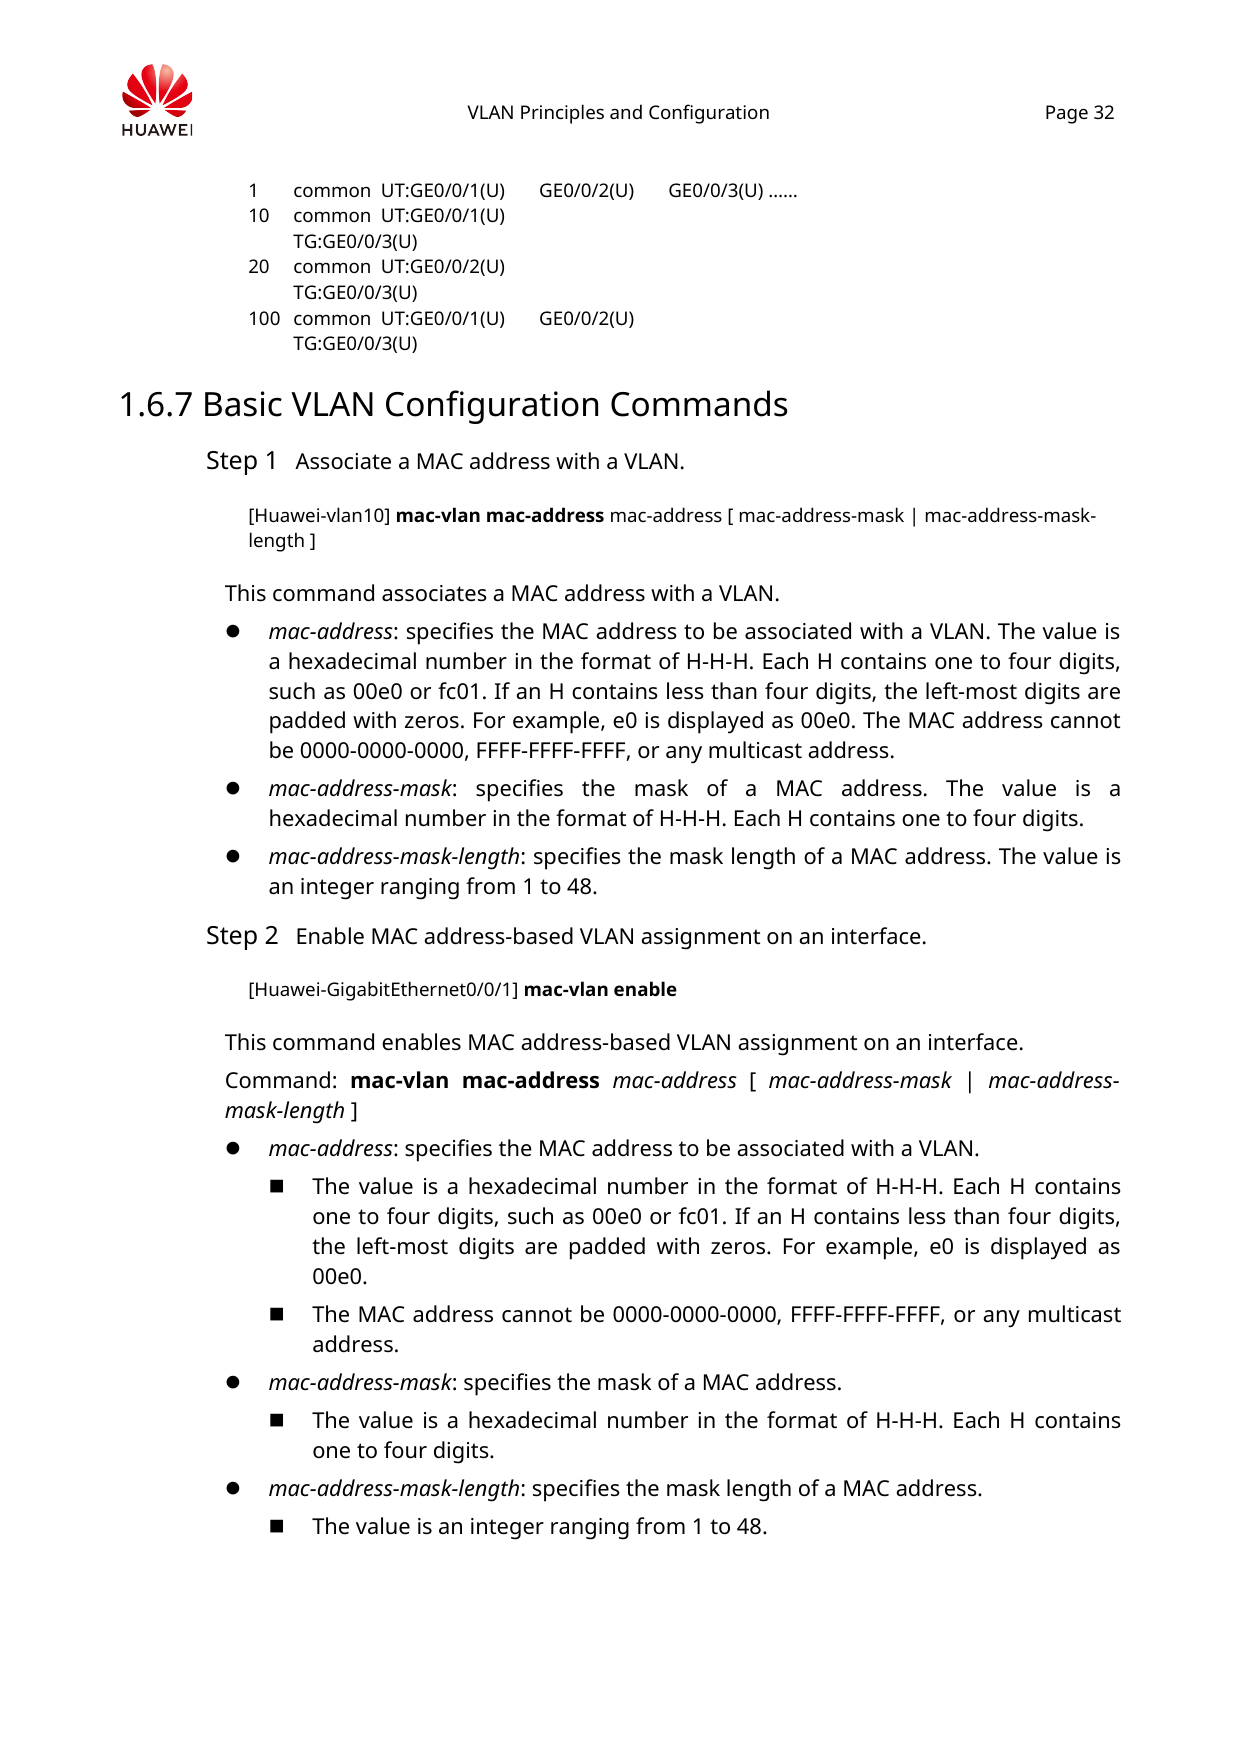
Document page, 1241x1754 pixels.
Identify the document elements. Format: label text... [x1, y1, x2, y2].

list mac-address: specifies the MAC address to be associated with a VLAN. [224, 1133, 1122, 1163]
list mac-address: specifies the MAC address to be associated with a VLAN. The value is a hexadecimal number in the format of H-H-H. Each H contains one to four digits, such as 00e0 or fc01. If an H contains less than four digits, the left-most digits are padded with zeros. For example, e0 is displayed as 00e0. The MAC address cannot be 0000-0000-0000, FFFF-FFFF-FFFF, or any multicast address. [224, 616, 1122, 765]
text TG:GE0/0/3(U) [248, 279, 1122, 305]
text This command enables MAC address-based VLAN assignment on an interface. [224, 1027, 1122, 1057]
text Enable MAC address-based VLAN assignment on an interface. [279, 918, 1122, 952]
text 20 common UT:GE0/0/2(U) [248, 254, 1122, 279]
text 1 common UT:GE0/0/1(U) GE0/0/2(U) GE0/0/3(U) …… [248, 177, 1122, 203]
text 100 common UT:GE0/0/1(U) GE0/0/2(U) [248, 305, 1122, 330]
list The MAC address cannot be 0000-0000-0000, FFFF-FFFF-FFFF, or any multicast address. [268, 1299, 1122, 1358]
list The value is an integer ranging from 1 to 48. [268, 1511, 1122, 1541]
text Associate a MAC address with a VLAN. [279, 443, 1122, 477]
picture [122, 64, 193, 136]
text [Huawei-vlan10] mac-vlan mac-address mac-address [ mac-address-mask | mac-address-mask-length ] [248, 502, 1122, 553]
subtitle Basic VLAN Configuration Commands [118, 381, 1122, 426]
text This command associates a MAC address with a VLAN. [224, 578, 1122, 608]
list mac-address-mask: specifies the mask of a MAC address. [224, 1367, 1122, 1397]
list The value is a hexadecimal number in the format of H-H-H. Each H contains one to four digits, such as 00e0 or fc01. If an H contains less than four digits, the left-most digits are padded with zeros. For example, e0 is displayed as 00e0. [268, 1171, 1122, 1291]
text TG:GE0/0/3(U) [248, 228, 1122, 254]
text TG:GE0/0/3(U) [248, 330, 1122, 356]
text [Huawei-GigabitEthernet0/0/1] mac-vlan enable [248, 977, 1122, 1002]
text 10 common UT:GE0/0/1(U) [248, 203, 1122, 228]
list mac-address-mask: specifies the mask of a MAC address. The value is a hexadecimal number in the format of H-H-H. Each H contains one to four digits. [224, 773, 1122, 833]
list mac-address-mask-length: specifies the mask length of a MAC address. [224, 1473, 1122, 1503]
list The value is a hexadecimal number in the format of H-H-H. Each H contains one to four digits. [268, 1405, 1122, 1464]
list mac-address-mask-length: specifies the mask length of a MAC address. The value is an integer ranging from 1 to 48. [224, 841, 1122, 901]
text Command: mac-vlan mac-address mac-address [ mac-address-mask | mac-address-mask-length ] [224, 1065, 1122, 1125]
